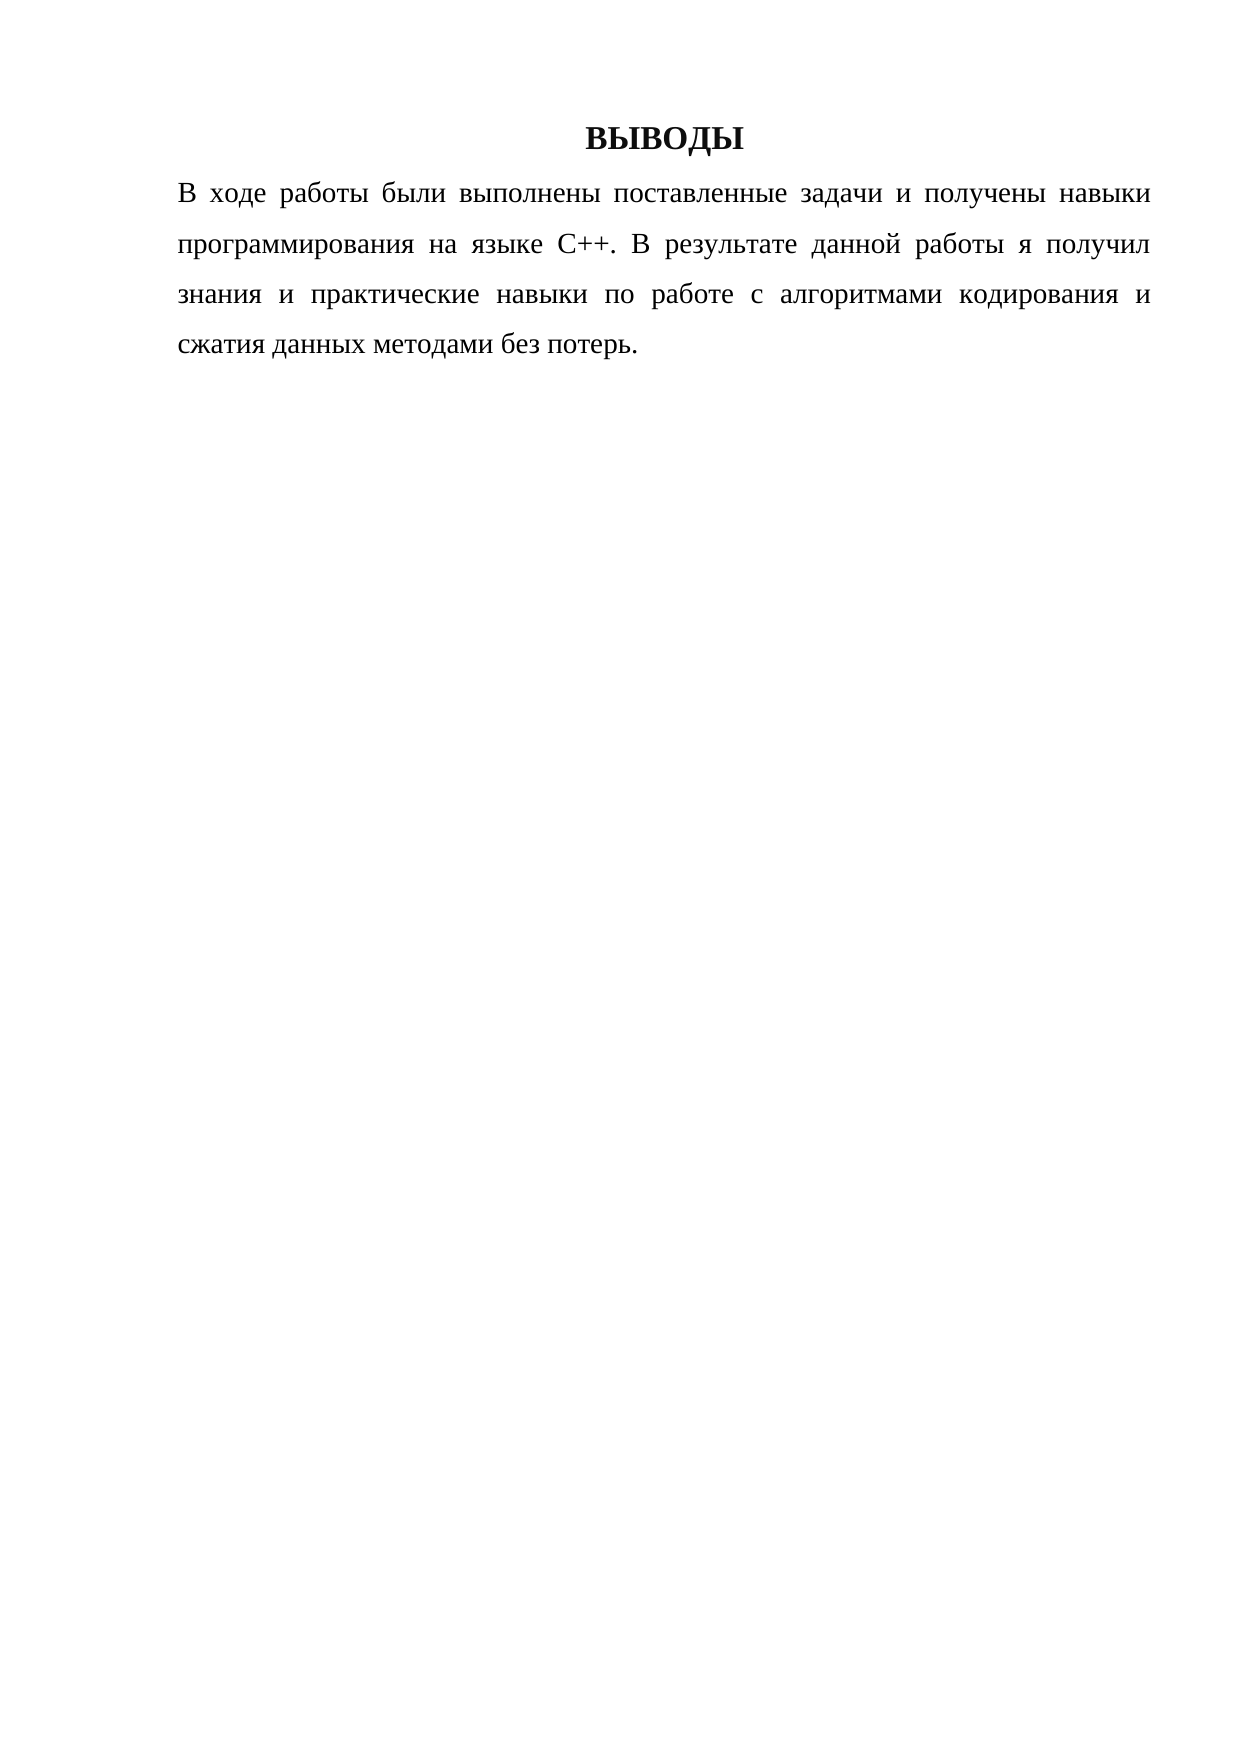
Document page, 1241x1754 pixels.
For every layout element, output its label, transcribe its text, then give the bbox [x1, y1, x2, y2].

subtitle ВЫВОДЫ [177, 118, 1152, 156]
text В ходе работы были выполнены поставленные задачи и получены навыки программирования на языке C++. В результате данной работы я получил знания и практические навыки по работе с алгоритмами кодирования и сжатия данных методами без потерь. [177, 176, 1152, 360]
